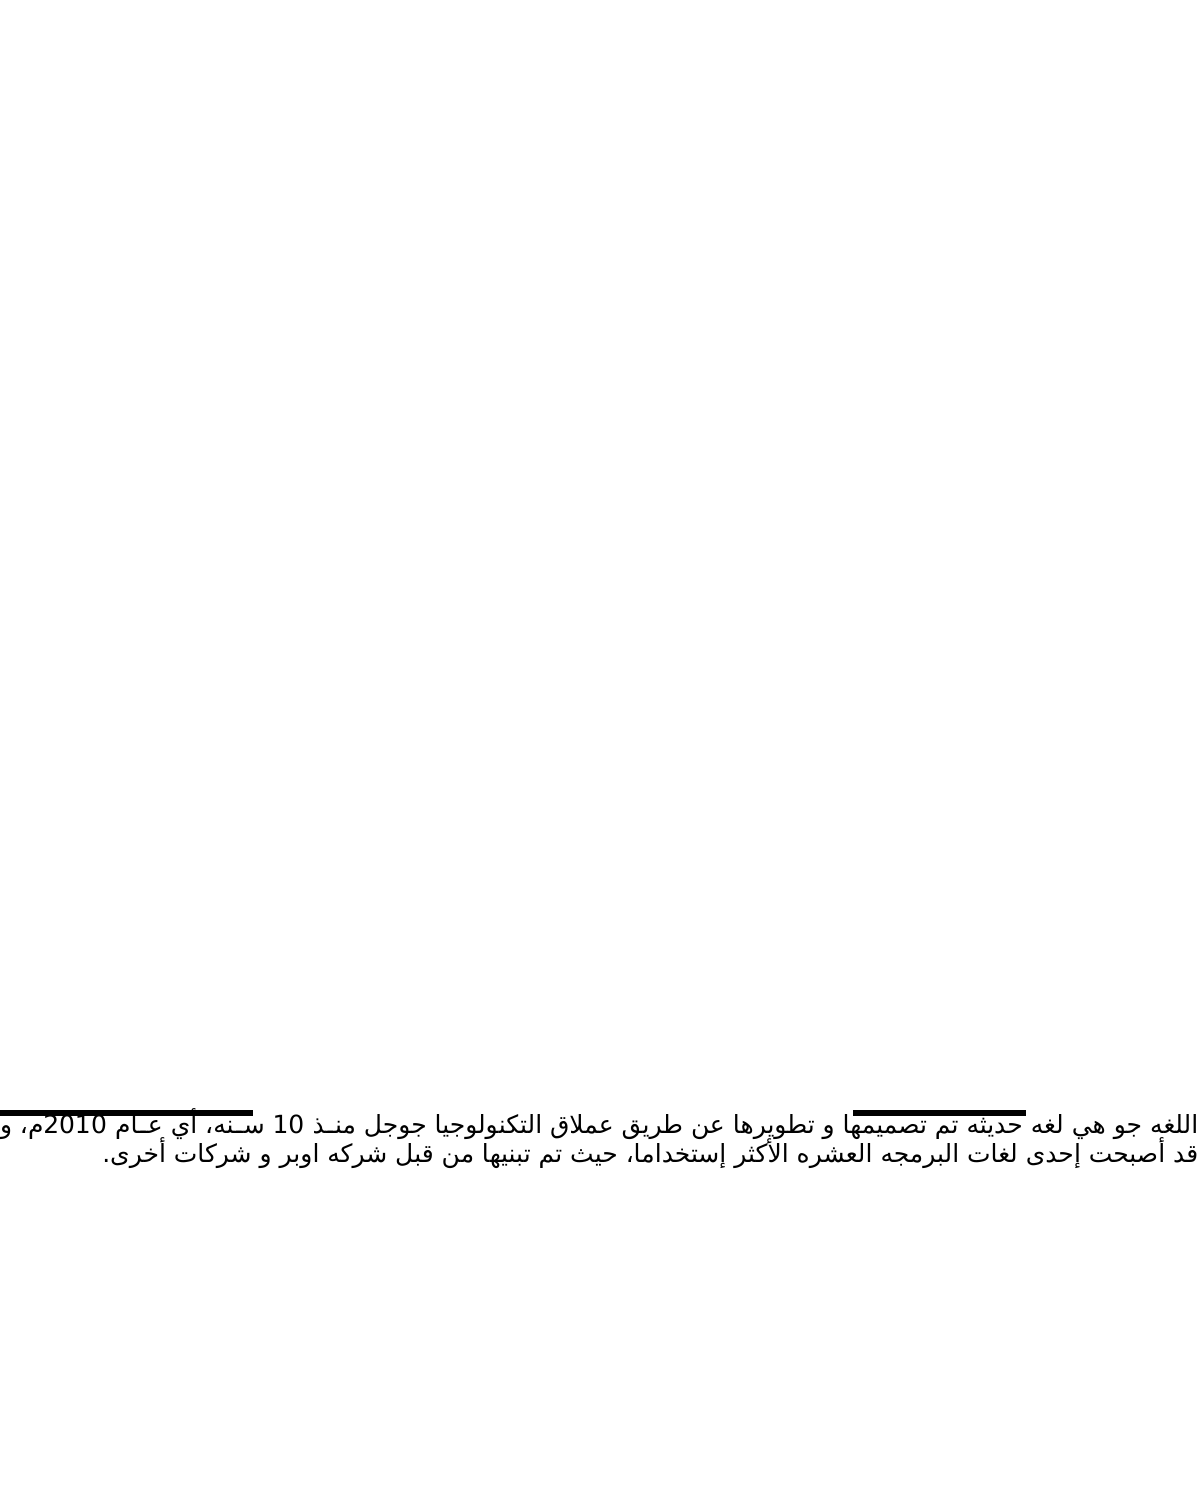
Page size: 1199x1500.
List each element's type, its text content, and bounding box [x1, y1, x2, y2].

text اللغه جو هي لغه حديثه تم تصميمها و تطويرها عن طريق عملاق التكنولوجيا جوجل منذ 10 سنه، أي عام 2010م، و قد أصبحت إحدى لغات البرمجه العشره الأكثر إستخداما، حيث تم تبنيها من قبل شركه اوبر و شركات أخرى. [0, 1110, 1199, 1168]
